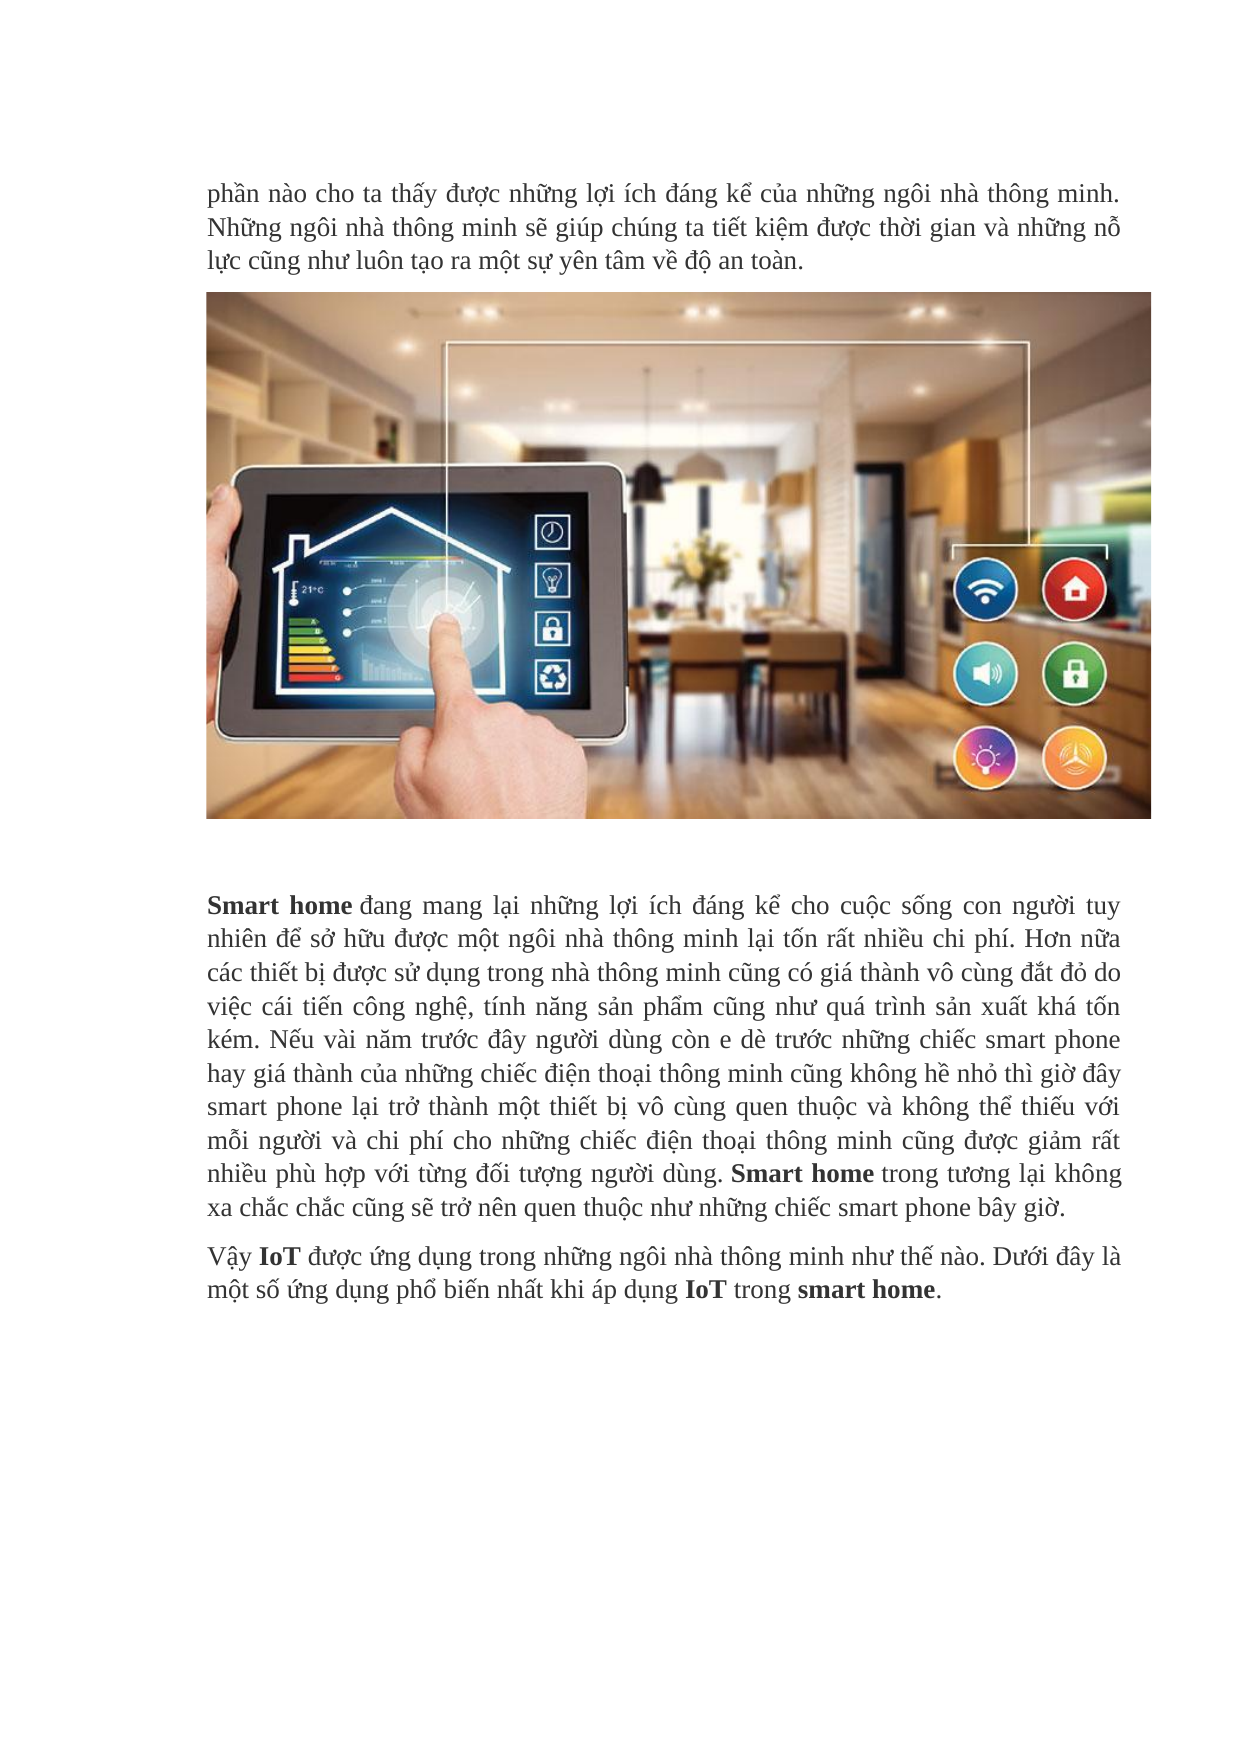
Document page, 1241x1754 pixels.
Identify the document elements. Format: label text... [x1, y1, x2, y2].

text Vậy IoT được ứng dụng trong những ngôi nhà thông minh như thế nào. Dưới đây là một số ứng dụng phổ biến nhất khi áp dụng IoT trong smart home. [207, 1240, 1122, 1305]
picture [206, 292, 1152, 819]
text Smart home đang mang lại những lợi ích đáng kể cho cuộc sống con người tuy nhiên để sở hữu được một ngôi nhà thông minh lại tốn rất nhiều chi phí. Hơn nữa các thiết bị được sử dụng trong nhà thông minh cũng có giá thành vô cùng đắt đỏ do việc cái tiến công nghệ, tính năng sản phẩm cũng như quá trình sản xuất khá tốn kém. Nếu vài năm trước đây người dùng còn e dè trước những chiếc smart phone hay giá thành của những chiếc điện thoại thông minh cũng không hề nhỏ thì giờ đây smart phone lại trở thành một thiết bị vô cùng quen thuộc và không thể thiếu với mỗi người và chi phí cho những chiếc điện thoại thông minh cũng được giảm rất nhiều phù hợp với từng đối tượng người dùng. Smart home trong tương lại không xa chắc chắc cũng sẽ trở nên quen thuộc như những chiếc smart phone bây giờ. [207, 889, 1122, 1222]
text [207, 177, 1122, 275]
